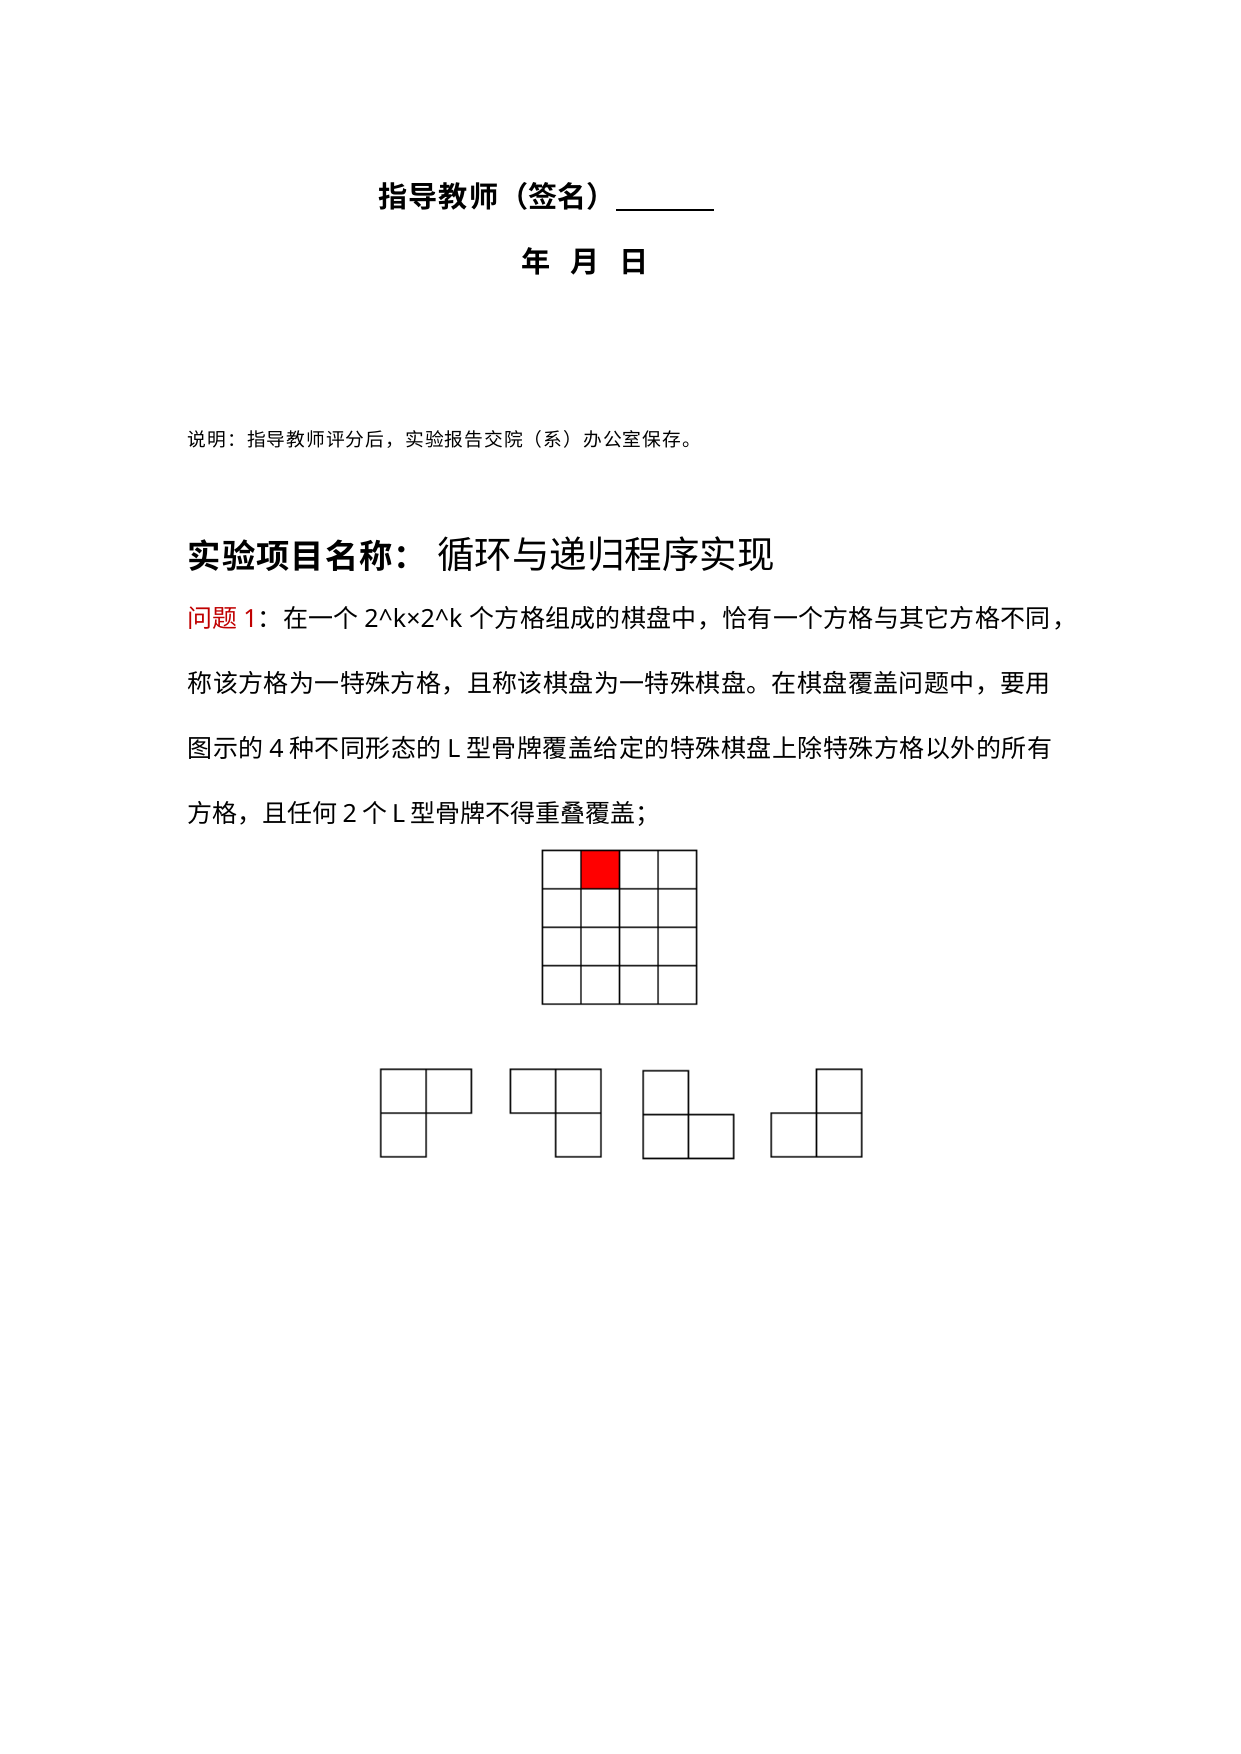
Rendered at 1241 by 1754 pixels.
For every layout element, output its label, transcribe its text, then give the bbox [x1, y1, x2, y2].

text 问题1：在一个2^k×2^k 个方格组成的棋盘中，恰有一个方格与其它方格不同，称该方格为一特殊方格，且称该棋盘为一特殊棋盘。在棋盘覆盖问题中，要用图示的4种不同形态的L型骨牌覆盖给定的特殊棋盘上除特殊方格以外的所有方格，且任何2个L型骨牌不得重叠覆盖； [187, 584, 1053, 844]
text 说明：指导教师评分后，实验报告交院（系）办公室保存。 [187, 422, 1053, 454]
text 指导教师（签名） [187, 162, 1053, 227]
picture [360, 1039, 880, 1183]
text 年 月 日 [187, 227, 1053, 292]
text 实验项目名称： 循环与递归程序实现 [187, 519, 1053, 584]
picture [536, 844, 705, 1011]
